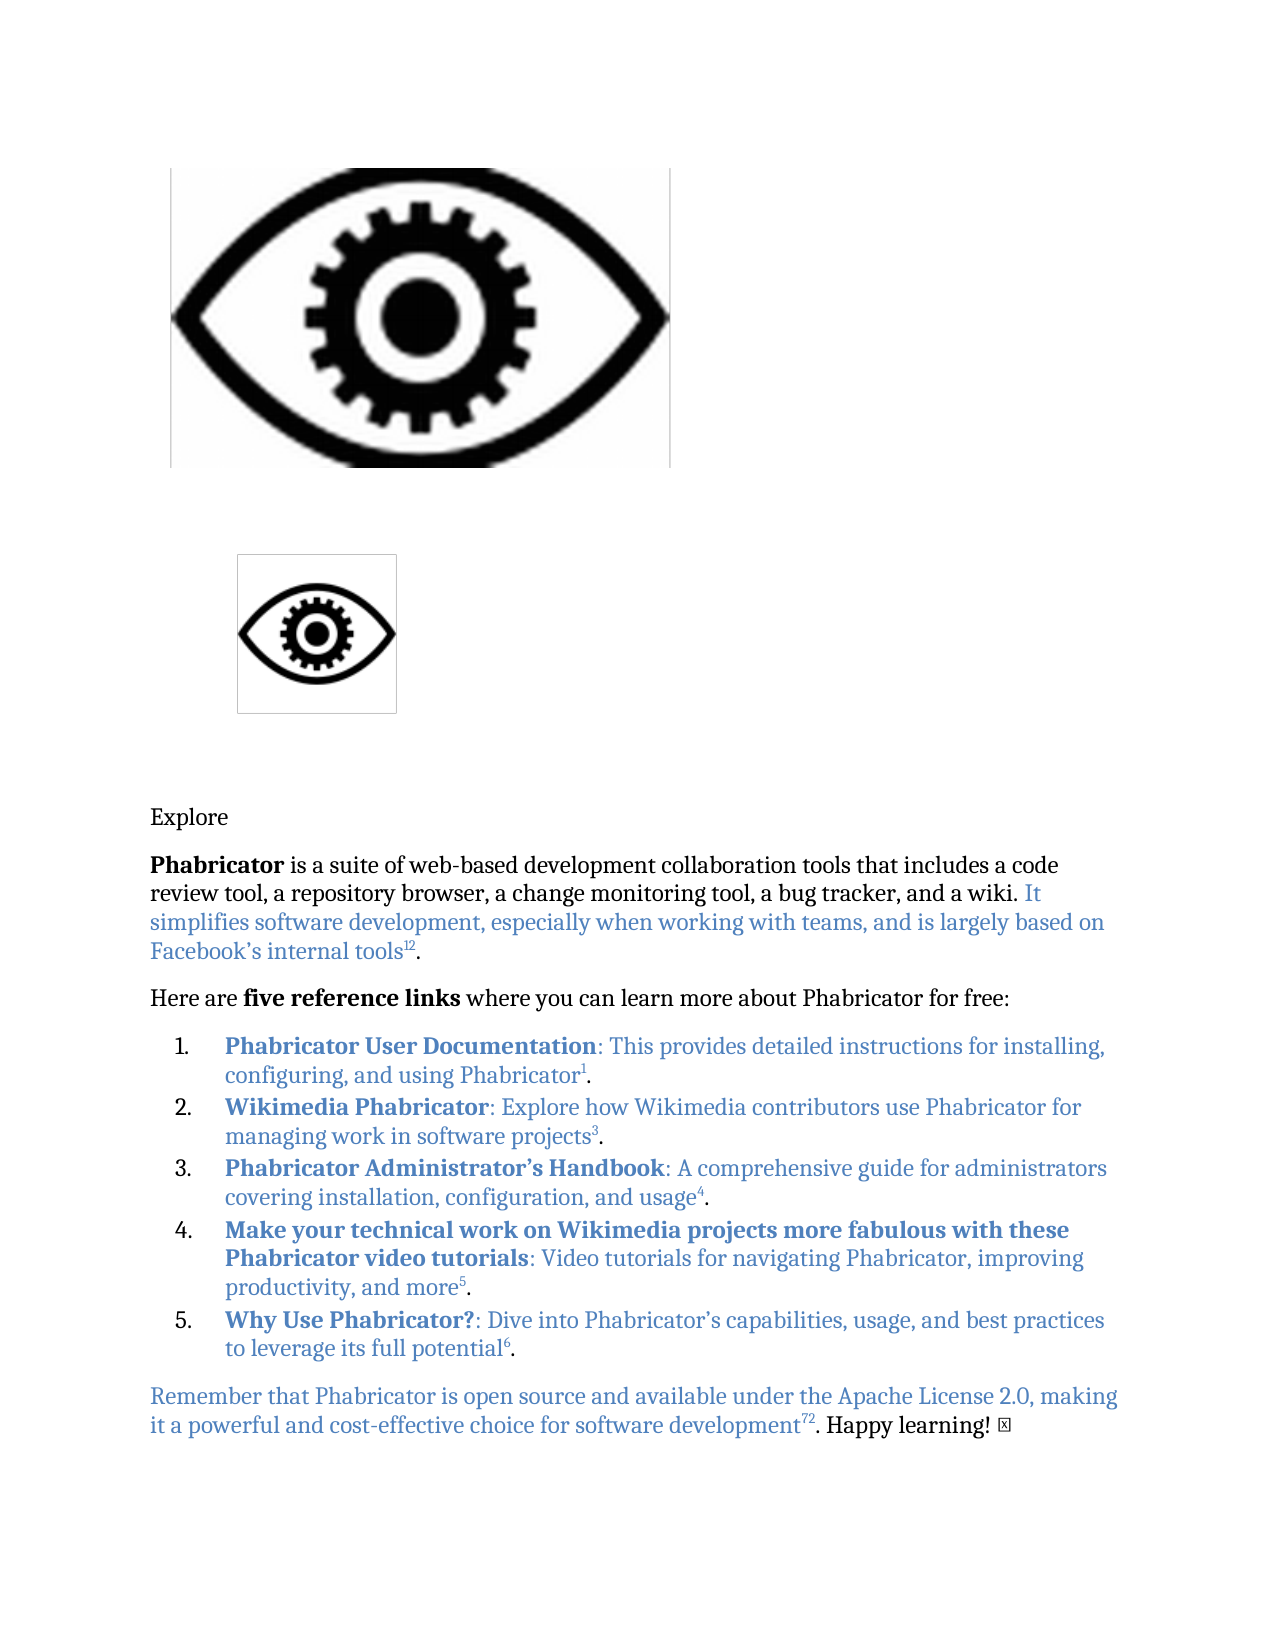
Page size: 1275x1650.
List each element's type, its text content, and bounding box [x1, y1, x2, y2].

text Here are five reference links where you can learn more about Phabricator for free: [150, 984, 1125, 1013]
picture [168, 486, 468, 785]
list Wikimedia Phabricator: Explore how Wikimedia contributors use Phabricator for managing work in software projects3. [175, 1093, 1125, 1151]
picture [168, 168, 675, 468]
list Why Use Phabricator?: Dive into Phabricator’s capabilities, usage, and best practices to leverage its full potential6. [175, 1306, 1125, 1363]
list Make your technical work on Wikimedia projects more fabulous with these Phabricator video tutorials: Video tutorials for navigating Phabricator, improving productivity, and more5. [175, 1216, 1125, 1302]
text Phabricator is a suite of web-based development collaboration tools that includes a code review tool, a repository browser, a change monitoring tool, a bug tracker, and a wiki. It simplifies software development, especially when working with teams, and is largely based on Facebook’s internal tools12. [150, 851, 1125, 966]
text Explore [150, 803, 1125, 832]
text Remember that Phabricator is open source and available under the Apache License 2.0, making it a powerful and cost-effective choice for software development72. Happy learning! 🚀 [150, 1382, 1125, 1439]
list Phabricator Administrator’s Handbook: A comprehensive guide for administrators covering installation, configuration, and usage4. [175, 1154, 1125, 1212]
list Phabricator User Documentation: This provides detailed instructions for installing, configuring, and using Phabricator1. [175, 1032, 1125, 1089]
